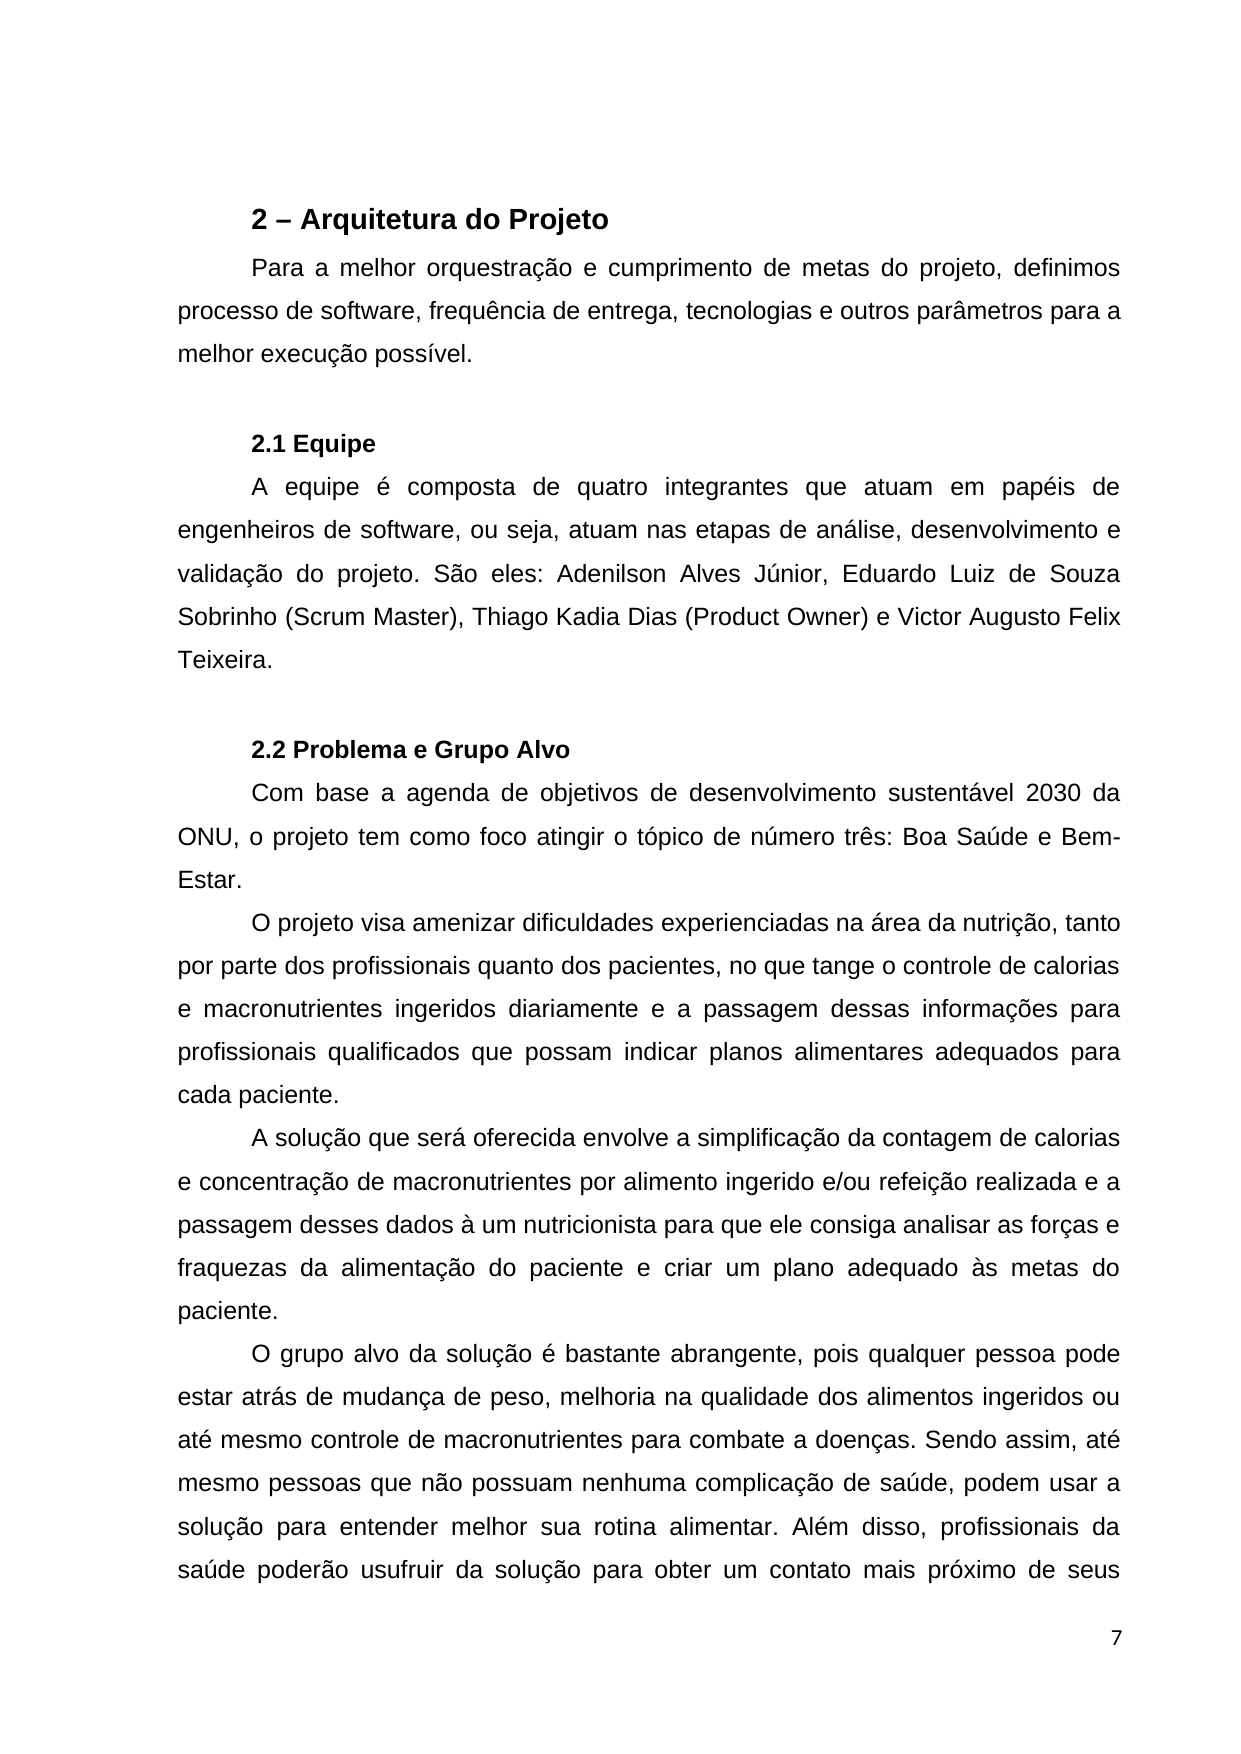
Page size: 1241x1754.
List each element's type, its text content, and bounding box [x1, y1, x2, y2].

text Com base a agenda de objetivos de desenvolvimento sustentável 2030 da ONU, o projeto tem como foco atingir o tópico de número três: Boa Saúde e Bem-Estar. [177, 778, 1122, 893]
text A equipe é composta de quatro integrantes que atuam em papéis de engenheiros de software, ou seja, atuam nas etapas de análise, desenvolvimento e validação do projeto. São eles: Adenilson Alves Júnior, Eduardo Luiz de Souza Sobrinho (Scrum Master), Thiago Kadia Dias (Product Owner) e Victor Augusto Felix Teixeira. [177, 472, 1122, 673]
subtitle 2.2 Problema e Grupo Alvo [177, 735, 1122, 764]
text O projeto visa amenizar dificuldades experienciadas na área da nutrição, tanto por parte dos profissionais quanto dos pacientes, no que tange o controle de calorias e macronutrientes ingeridos diariamente e a passagem dessas informações para profissionais qualificados que possam indicar planos alimentares adequados para cada paciente. [177, 908, 1122, 1109]
subtitle 2 – Arquitetura do Projeto [177, 202, 1122, 236]
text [177, 1339, 1122, 1583]
text A solução que será oferecida envolve a simplificação da contagem de calorias e concentração de macronutrientes por alimento ingerido e/ou refeição realizada e a passagem desses dados à um nutricionista para que ele consiga analisar as forças e fraquezas da alimentação do paciente e criar um plano adequado às metas do paciente. [177, 1123, 1122, 1324]
text Para a melhor orquestração e cumprimento de metas do projeto, definimos processo de software, frequência de entrega, tecnologias e outros parâmetros para a melhor execução possível. [177, 252, 1122, 367]
subtitle 2.1 Equipe [177, 429, 1122, 458]
